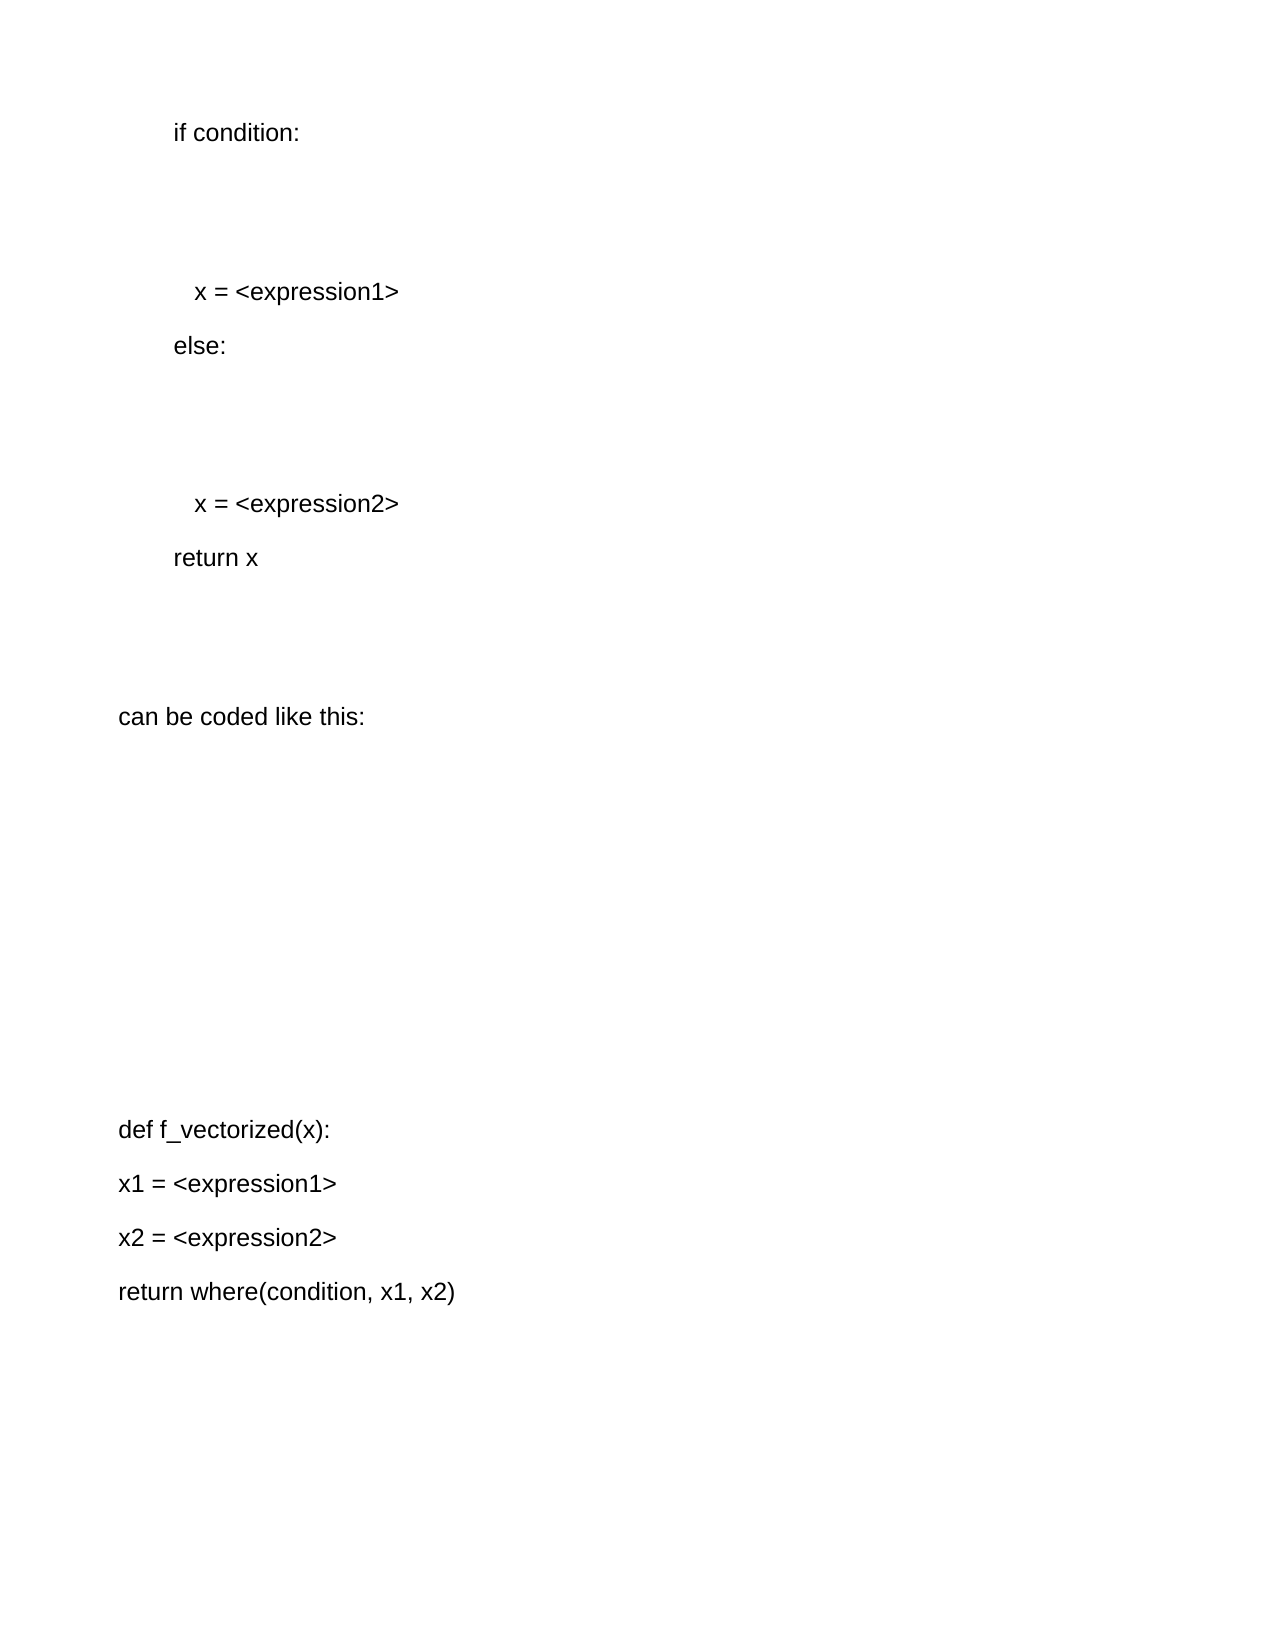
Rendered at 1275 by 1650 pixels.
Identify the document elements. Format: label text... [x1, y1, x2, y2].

text return x [118, 543, 1157, 572]
text x = <expression1> [118, 277, 1157, 306]
text can be coded like this: [118, 702, 1157, 731]
text if condition: [118, 118, 1157, 147]
text x2 = <expression2> [118, 1223, 1157, 1252]
text return where(condition, x1, x2) [118, 1277, 1157, 1305]
text else: [118, 331, 1157, 359]
text x1 = <expression1> [118, 1169, 1157, 1198]
text x = <expression2> [118, 489, 1157, 518]
text def f_vectorized(x): [118, 1115, 1157, 1144]
